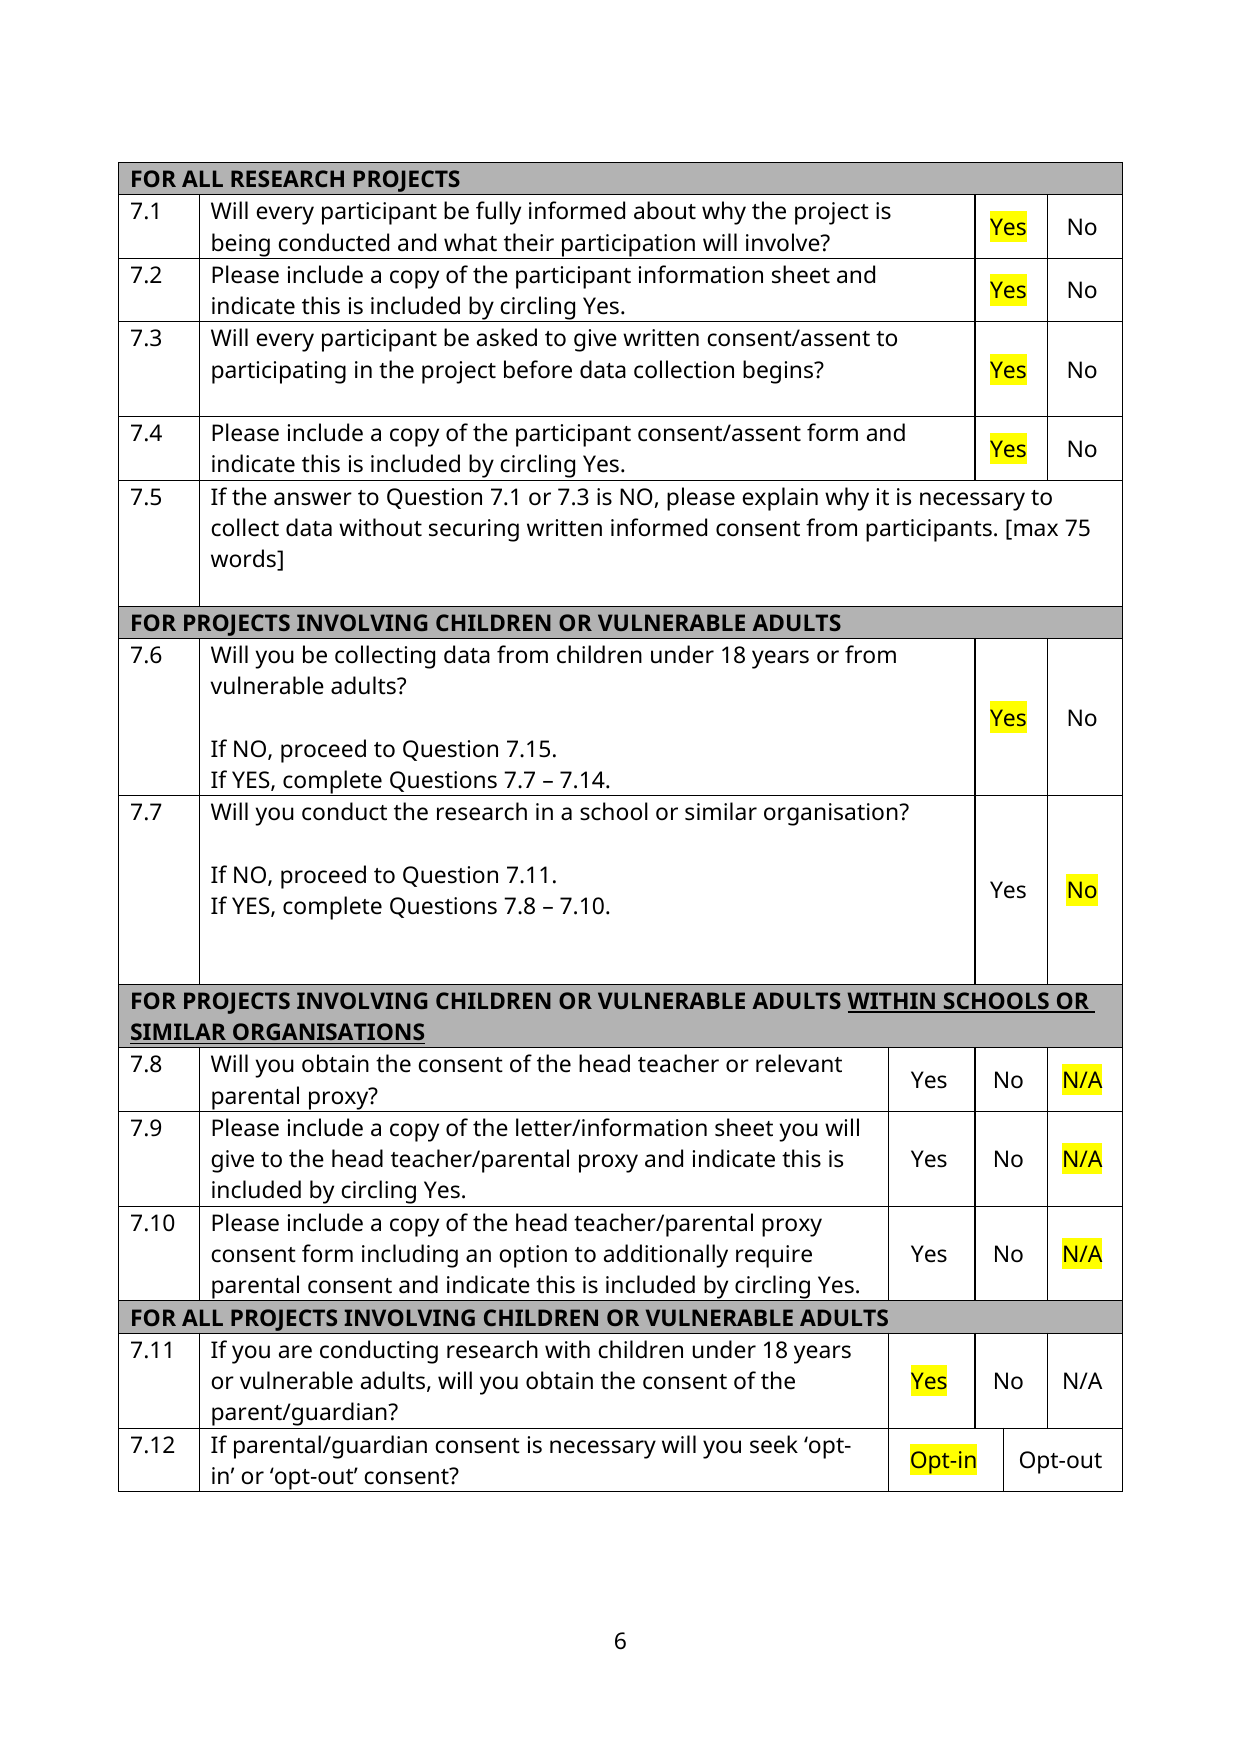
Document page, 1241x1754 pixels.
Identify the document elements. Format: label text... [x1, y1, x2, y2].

table_cell Please include a copy of the participant consent/assent form and indicate this is included by circling Yes. [200, 417, 974, 479]
table_cell Will every participant be fully informed about why the project is being conducted and what their participation will involve? [200, 195, 974, 258]
table_cell No [976, 1048, 1047, 1111]
table_cell Please include a copy of the letter/information sheet you will give to the head teacher/parental proxy and indicate this is included by circling Yes. [200, 1112, 888, 1206]
table_cell N/A [1048, 1334, 1122, 1427]
table_cell N/A [1048, 1112, 1122, 1206]
table_cell 7.3 [119, 322, 199, 416]
table_cell If the answer to Question 7.1 or 7.3 is NO, please explain why it is necessary to collect data without securing written informed consent from participants. [max 75 words] [200, 481, 1122, 606]
table_cell No [976, 1207, 1047, 1300]
table_cell No [976, 1334, 1047, 1427]
table_cell Will every participant be asked to give written consent/assent to participating in the project before data collection begins? [200, 322, 974, 416]
table_cell No [1048, 259, 1122, 321]
table_cell N/A [1048, 1048, 1122, 1111]
table_cell 7.6 [119, 639, 199, 795]
table_cell No [1048, 195, 1122, 258]
table_cell If you are conducting research with children under 18 years or vulnerable adults, will you obtain the consent of the parent/guardian? [200, 1334, 888, 1427]
table_cell 7.1 [119, 195, 199, 258]
table_cell Yes [889, 1112, 974, 1206]
table_cell Opt-in [889, 1429, 1003, 1491]
table_cell FOR ALL PROJECTS INVOLVING CHILDREN OR VULNERABLE ADULTS [119, 1301, 1122, 1333]
table_cell 7.10 [119, 1207, 199, 1300]
table_cell No [1048, 639, 1122, 795]
table_cell 7.7 [119, 796, 199, 984]
table_cell 7.9 [119, 1112, 199, 1206]
table_cell FOR PROJECTS INVOLVING CHILDREN OR VULNERABLE ADULTS [119, 607, 1122, 638]
table_cell Yes [889, 1207, 974, 1300]
table_cell 7.12 [119, 1429, 199, 1491]
table_cell Please include a copy of the head teacher/parental proxy consent form including an option to additionally require parental consent and indicate this is included by circling Yes. [200, 1207, 888, 1300]
table_cell Will you be collecting data from children under 18 years or from vulnerable adults? If NO, proceed to Question 7.15. If YES, complete Questions 7.7 – 7.14. [200, 639, 974, 795]
table_cell No [976, 1112, 1047, 1206]
table_cell No [1048, 417, 1122, 479]
table_cell N/A [1048, 1207, 1122, 1300]
table_cell Yes [976, 195, 1047, 258]
table_cell Yes [889, 1048, 974, 1111]
table_cell Opt-out [1004, 1429, 1122, 1491]
table_cell Please include a copy of the participant information sheet and indicate this is included by circling Yes. [200, 259, 974, 321]
table_cell No [1048, 796, 1122, 984]
table_cell Yes [976, 639, 1047, 795]
table_cell Yes [889, 1334, 974, 1427]
table_cell 7.5 [119, 481, 199, 606]
table_cell FOR PROJECTS INVOLVING CHILDREN OR VULNERABLE ADULTS WITHIN SCHOOLS OR SIMILAR ORGANISATIONS [119, 985, 1122, 1047]
table_cell No [1048, 322, 1122, 416]
table_cell 7.4 [119, 417, 199, 479]
table_header FOR ALL RESEARCH PROJECTS [119, 163, 1122, 194]
table_cell 7.8 [119, 1048, 199, 1111]
table_cell Yes [976, 417, 1047, 479]
table_cell If parental/guardian consent is necessary will you seek ‘opt-in’ or ‘opt-out’ consent? [200, 1429, 888, 1491]
table_cell 7.2 [119, 259, 199, 321]
table_cell Yes [976, 322, 1047, 416]
table_cell Will you conduct the research in a school or similar organisation? If NO, proceed to Question 7.11. If YES, complete Questions 7.8 – 7.10. [200, 796, 974, 984]
table_cell Will you obtain the consent of the head teacher or relevant parental proxy? [200, 1048, 888, 1111]
table_cell Yes [976, 796, 1047, 984]
table_cell 7.11 [119, 1334, 199, 1427]
table_cell Yes [976, 259, 1047, 321]
